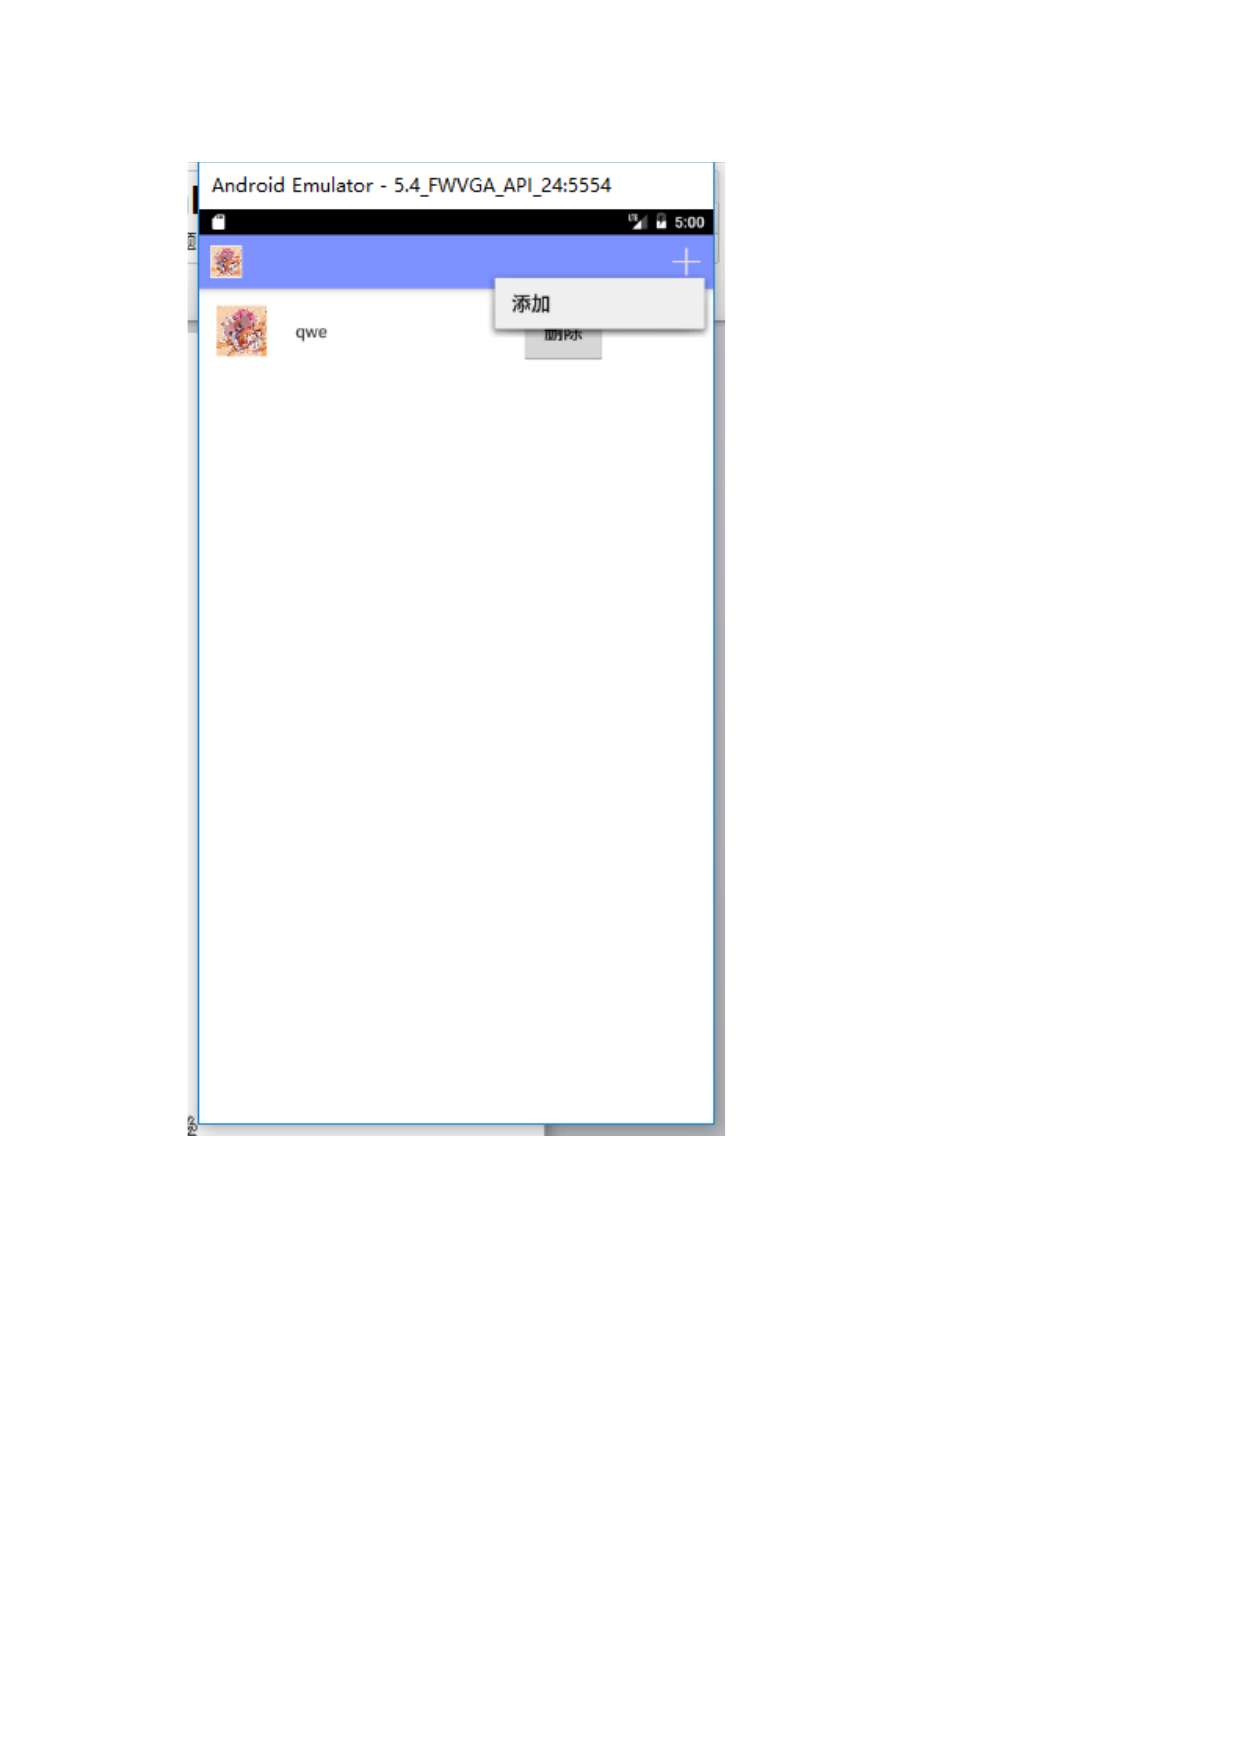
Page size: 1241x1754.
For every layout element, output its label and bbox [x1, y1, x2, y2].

picture [187, 162, 725, 1136]
